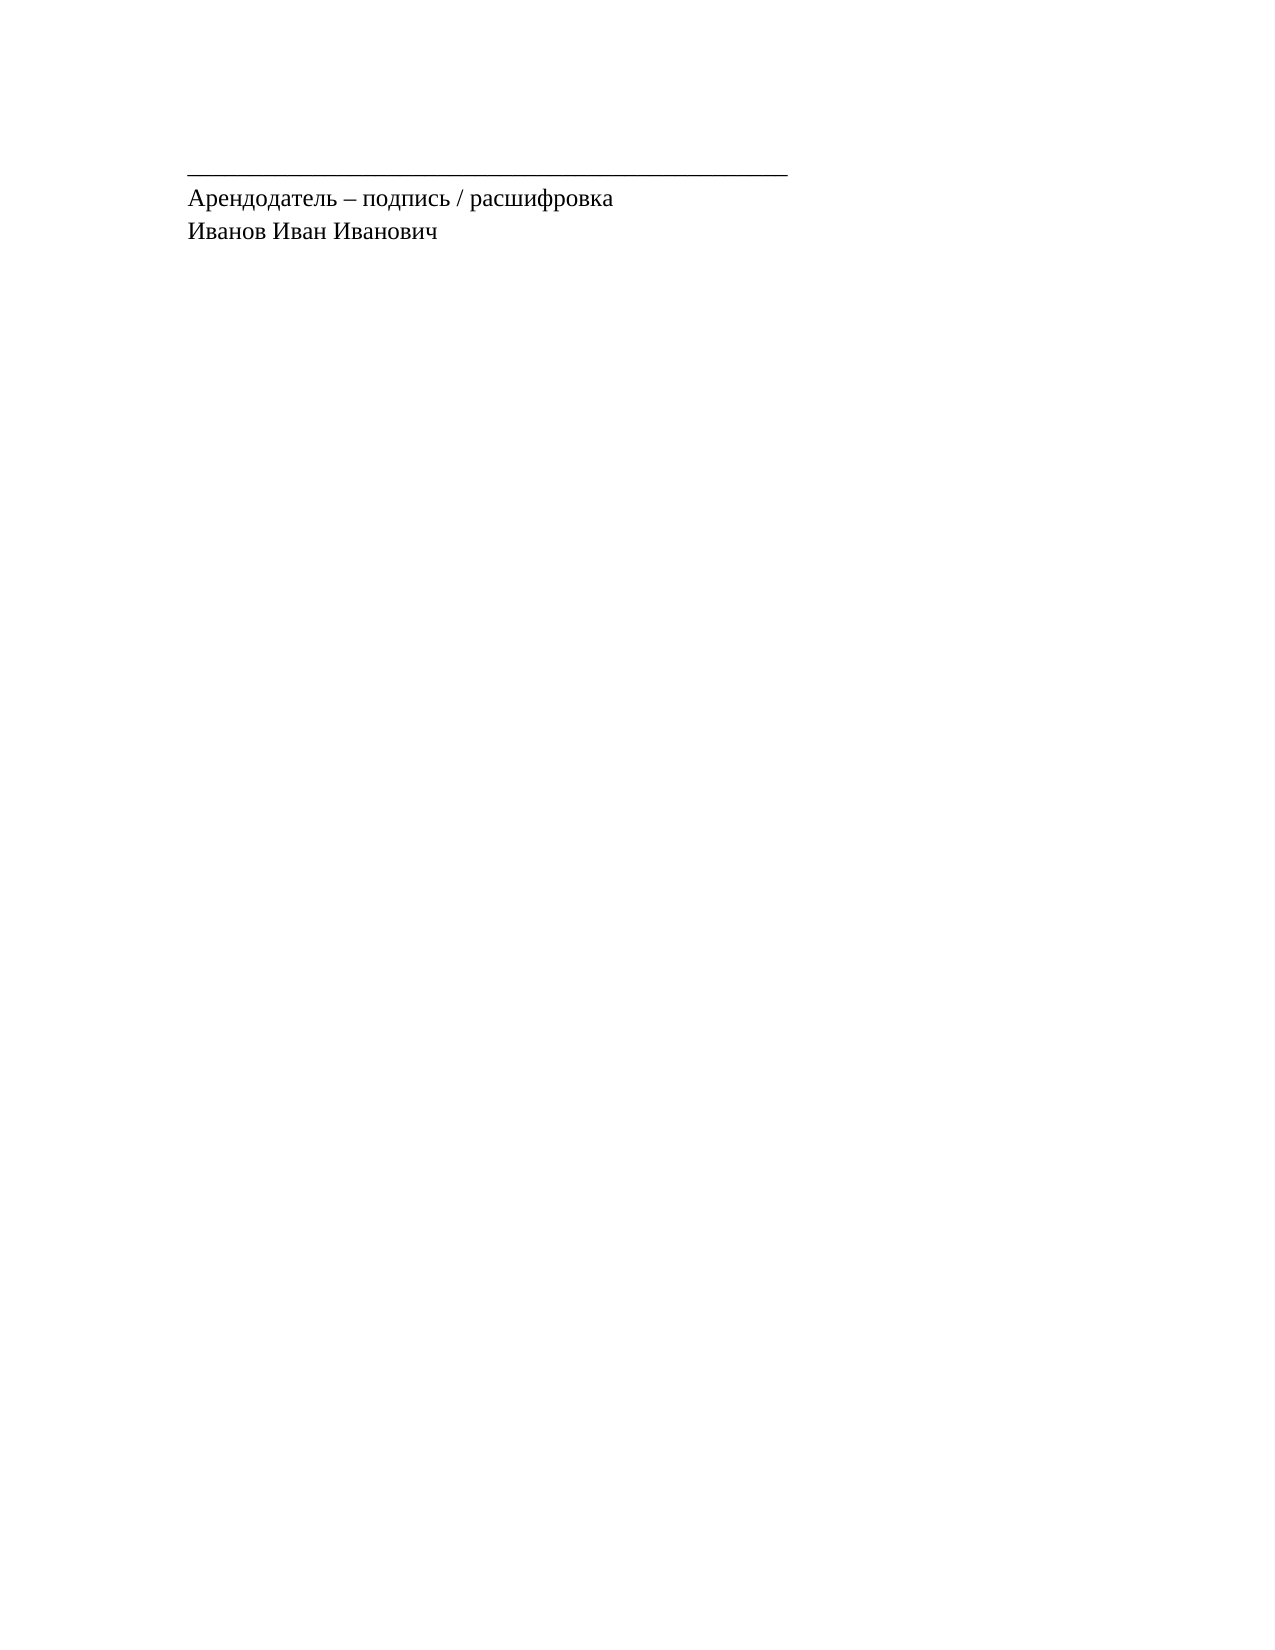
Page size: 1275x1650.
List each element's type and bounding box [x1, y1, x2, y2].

text [187, 150, 1087, 245]
